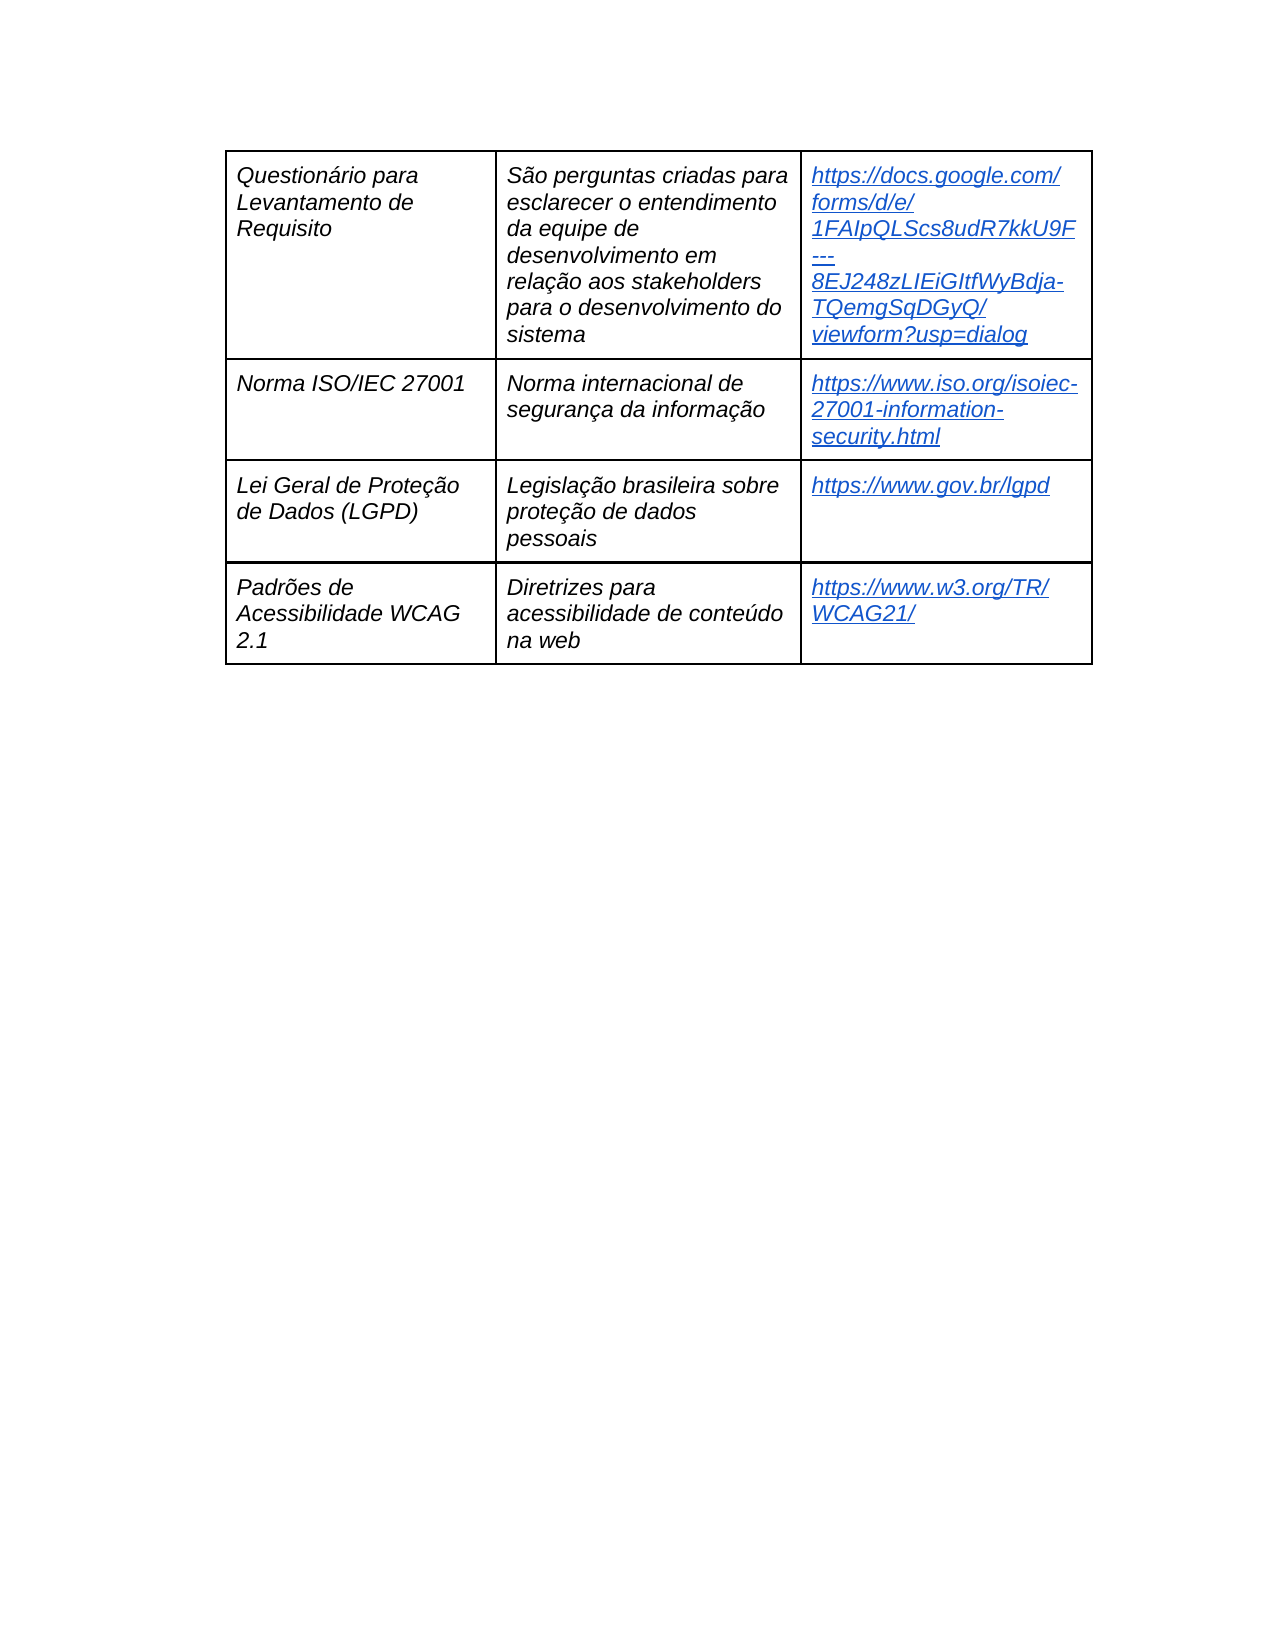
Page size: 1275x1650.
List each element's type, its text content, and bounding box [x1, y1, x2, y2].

table_cell https://www.iso.org/isoiec-27001-information-security.html [802, 360, 1091, 459]
table_cell Norma ISO/IEC 27001 [227, 360, 495, 459]
table_cell Padrões de Acessibilidade WCAG 2.1 [227, 564, 495, 663]
table_cell https://www.gov.br/lgpd [802, 461, 1091, 561]
table_cell Diretrizes para acessibilidade de conteúdo na web [497, 564, 800, 663]
table_cell https://www.w3.org/TR/WCAG21/ [802, 564, 1091, 663]
table_cell Lei Geral de Proteção de Dados (LGPD) [227, 461, 495, 561]
table_cell Norma internacional de segurança da informação [497, 360, 800, 459]
table_cell Legislação brasileira sobre proteção de dados pessoais [497, 461, 800, 561]
table_cell https://docs.google.com/forms/d/e/1FAIpQLScs8udR7kkU9F---8EJ248zLIEiGItfWyBdja-TQemgSqDGyQ/viewform?usp=dialog [802, 152, 1091, 357]
table_cell Questionário para Levantamento de Requisito [227, 152, 495, 357]
table_cell São perguntas criadas para esclarecer o entendimento da equipe de desenvolvimento em relação aos stakeholders para o desenvolvimento do sistema [497, 152, 800, 357]
